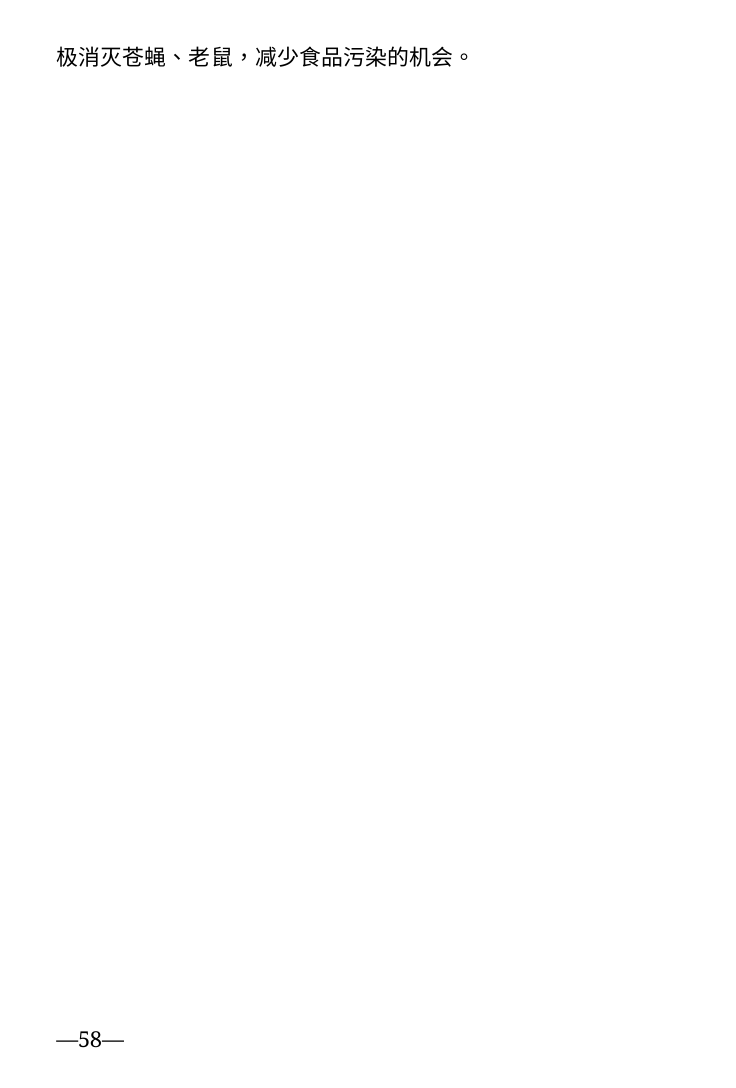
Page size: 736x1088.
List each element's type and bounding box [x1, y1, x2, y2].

text [56, 42, 639, 71]
